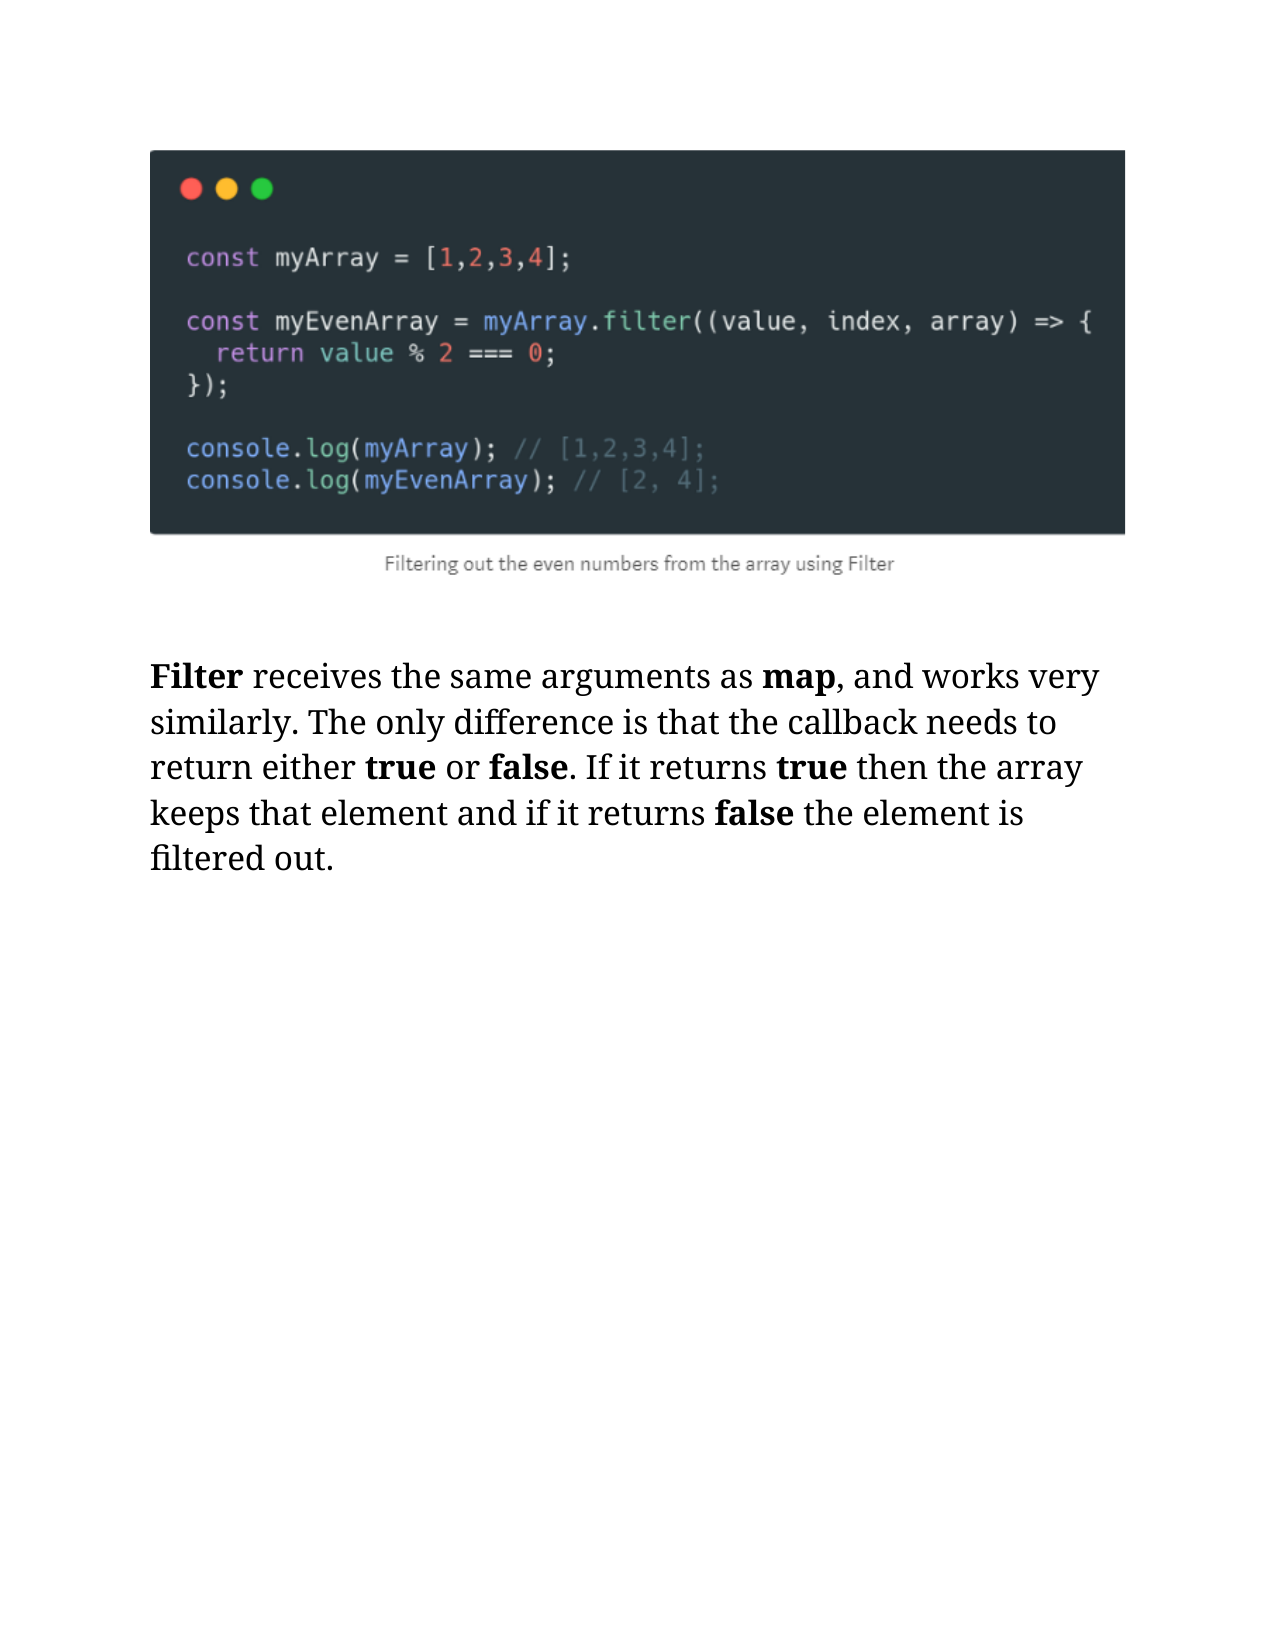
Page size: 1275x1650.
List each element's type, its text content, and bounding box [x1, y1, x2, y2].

picture [150, 150, 1125, 589]
text Filter receives the same arguments as map, and works very similarly. The only difference is that the callback needs to return either true or false. If it returns true then the array keeps that element and if it returns false the element is filtered out. [150, 653, 1125, 880]
